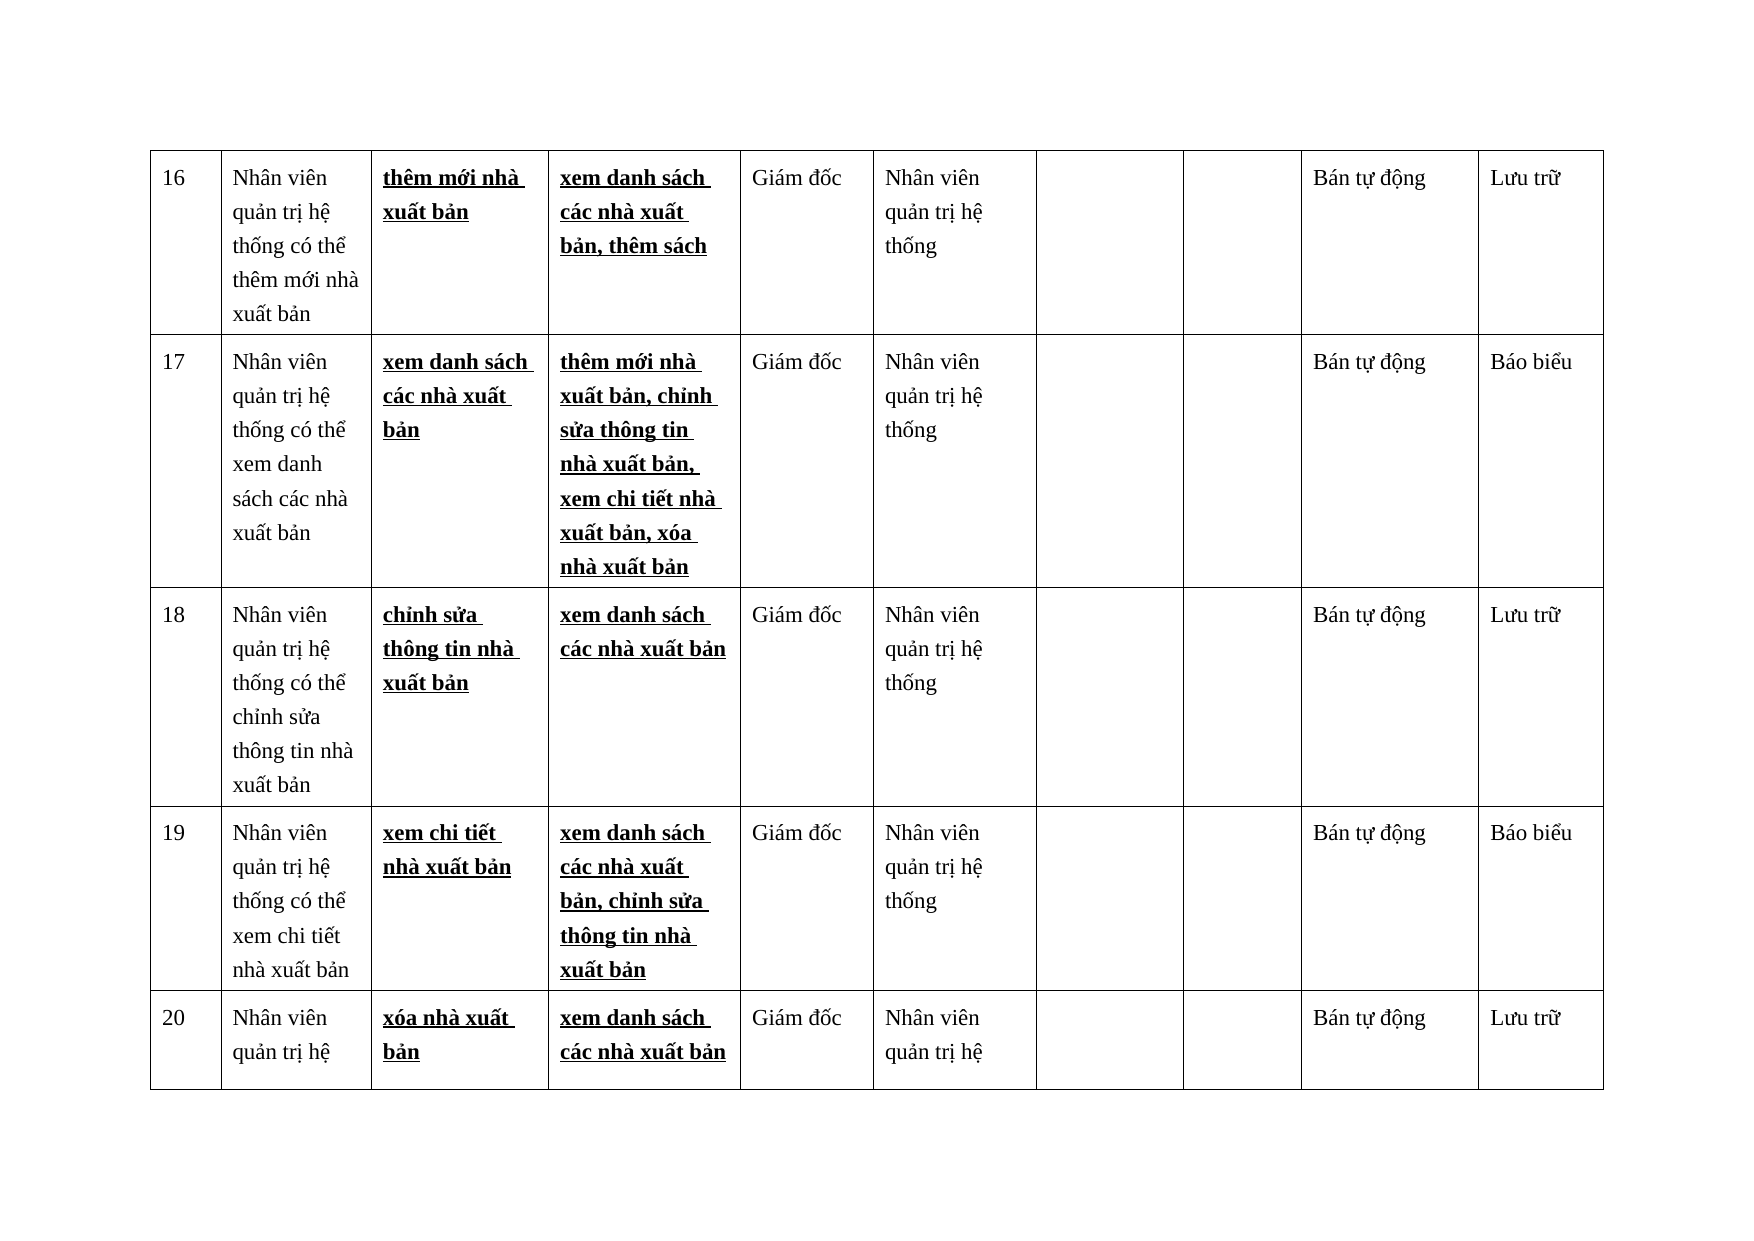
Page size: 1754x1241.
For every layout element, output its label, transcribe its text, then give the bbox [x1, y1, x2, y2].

table_cell thêm mới nhà xuất bản, chỉnh sửa thông tin nhà xuất bản, xem chi tiết nhà xuất bản, xóa nhà xuất bản [549, 335, 740, 587]
table_cell Nhân viên quản trị hệ thống có thể xem danh sách các nhà xuất bản [222, 335, 371, 587]
table_cell Nhân viên quản trị hệ thống [874, 335, 1036, 587]
table_cell Lưu trữ [1479, 588, 1603, 806]
table_cell [1184, 588, 1301, 806]
table_cell Báo biểu [1479, 335, 1603, 587]
table_cell thêm mới nhà xuất bản [372, 151, 548, 334]
table_cell 17 [151, 335, 221, 587]
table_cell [874, 991, 1036, 1089]
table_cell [549, 991, 740, 1089]
table_cell xóa nhà xuất bản [372, 991, 548, 1089]
table_cell Bán tự động [1302, 335, 1478, 587]
table_cell 19 [151, 807, 221, 990]
table_cell Nhân viên quản trị hệ thống [874, 807, 1036, 990]
table_cell Giám đốc [741, 588, 873, 806]
table_cell Nhân viên quản trị hệ thống [874, 588, 1036, 806]
table_cell Giám đốc [741, 335, 873, 587]
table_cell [874, 151, 1036, 334]
table_cell Báo biểu [1479, 807, 1603, 990]
table_cell [1037, 335, 1183, 587]
table_cell xem danh sách các nhà xuất bản, chỉnh sửa thông tin nhà xuất bản [549, 807, 740, 990]
table_cell [1037, 588, 1183, 806]
table_cell chỉnh sửa thông tin nhà xuất bản [372, 588, 548, 806]
table_cell 16 [151, 151, 221, 334]
table_cell Bán tự động [1302, 151, 1478, 334]
table_cell 20 [151, 991, 221, 1089]
table_cell [1037, 807, 1183, 990]
table_cell Nhân viên quản trị hệ thống có thể xem chi tiết nhà xuất bản [222, 807, 371, 990]
table_cell Nhân viên quản trị hệ thống có thể thêm mới nhà xuất bản [222, 151, 371, 334]
table_cell xem danh sách các nhà xuất bản [372, 335, 548, 587]
table_cell [1184, 151, 1301, 334]
table_cell xem danh sách các nhà xuất bản [549, 588, 740, 806]
table_cell Bán tự động [1302, 588, 1478, 806]
table_cell Giám đốc [741, 151, 873, 334]
table_cell xem danh sách các nhà xuất bản, thêm sách [549, 151, 740, 334]
table_cell [1037, 991, 1183, 1089]
table_cell [1037, 151, 1183, 334]
table_cell Lưu trữ [1479, 991, 1603, 1089]
table_cell Giám đốc [741, 991, 873, 1089]
table_cell Bán tự động [1302, 991, 1478, 1089]
table_cell Nhân viên quản trị hệ thống có thể chỉnh sửa thông tin nhà xuất bản [222, 588, 371, 806]
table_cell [222, 991, 371, 1089]
table_cell [1184, 991, 1301, 1089]
table_cell Lưu trữ [1479, 151, 1603, 334]
table_cell Giám đốc [741, 807, 873, 990]
table_cell Bán tự động [1302, 807, 1478, 990]
table_cell [1184, 335, 1301, 587]
table_cell xem chi tiết nhà xuất bản [372, 807, 548, 990]
table_cell [1184, 807, 1301, 990]
table_cell 18 [151, 588, 221, 806]
